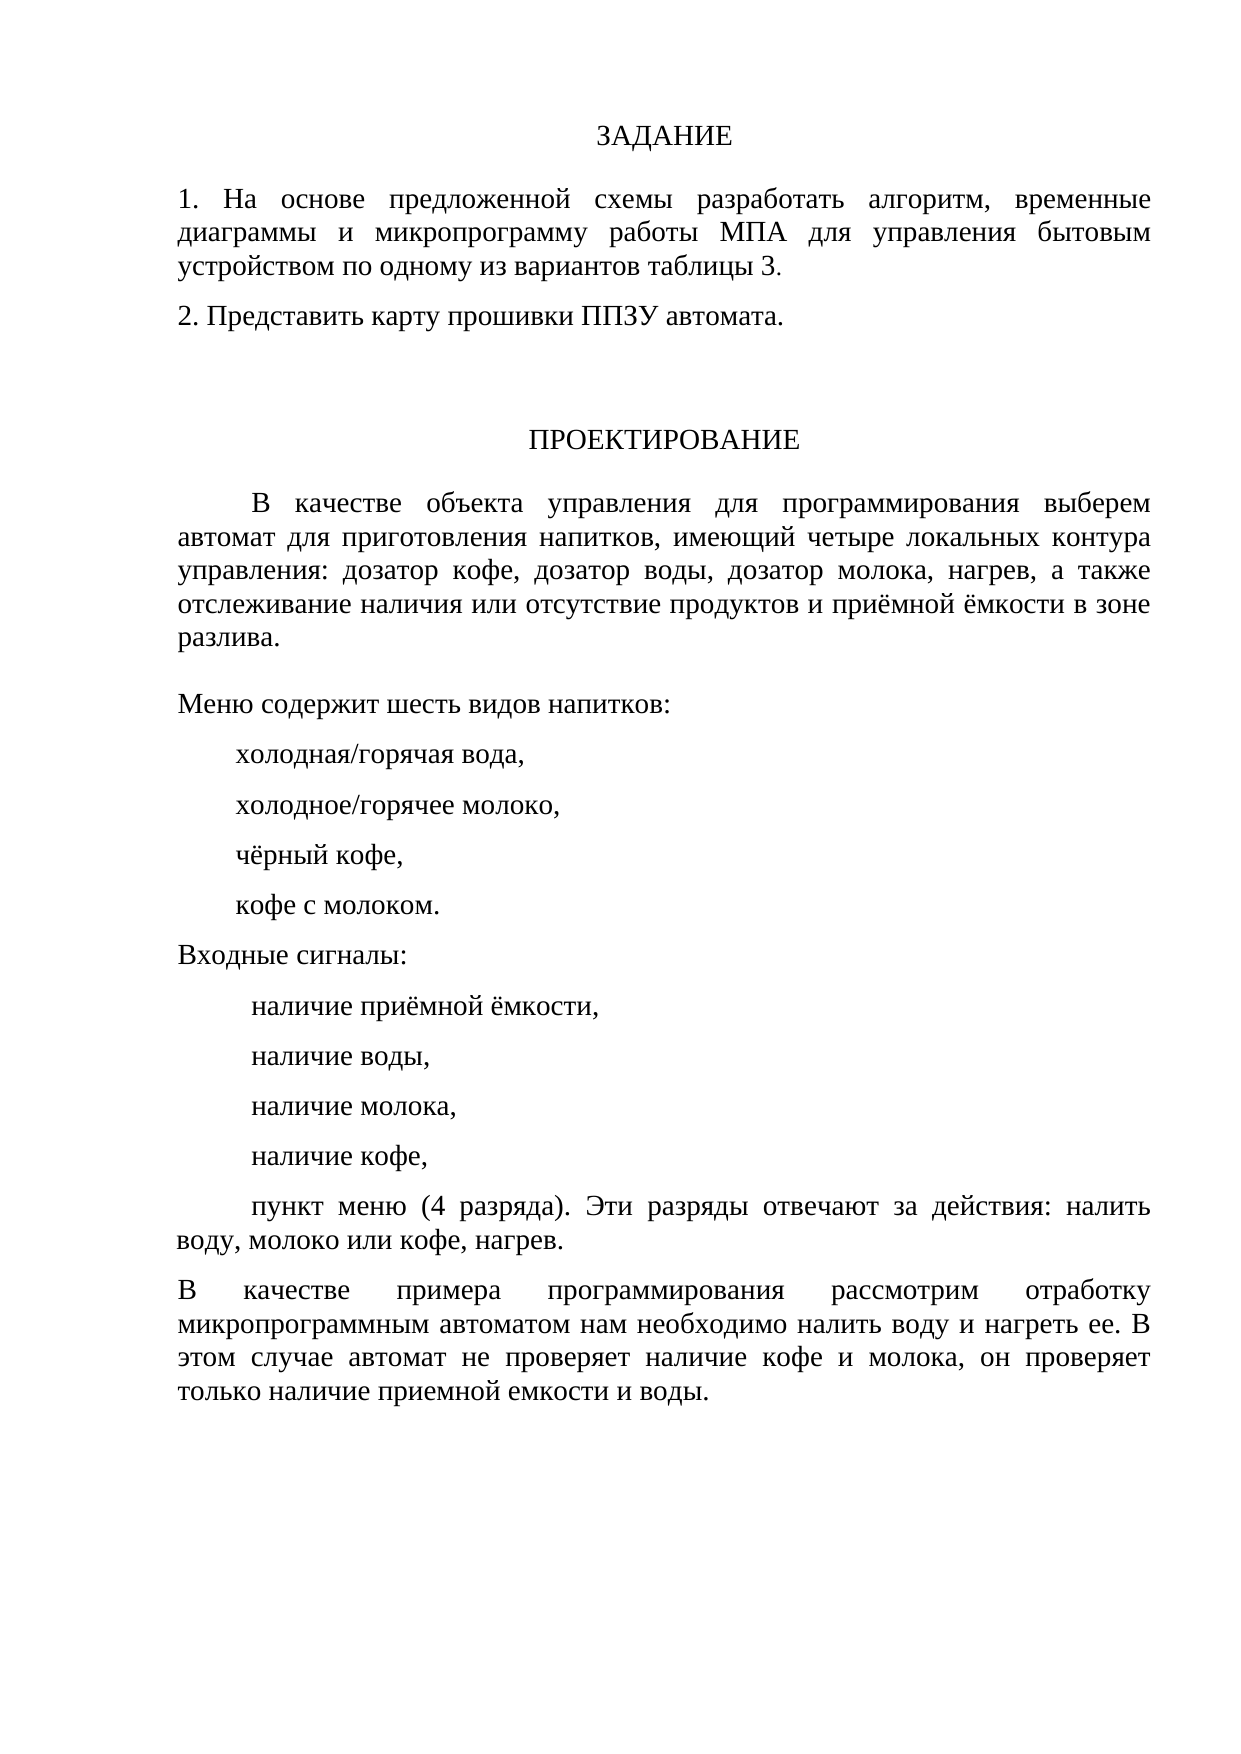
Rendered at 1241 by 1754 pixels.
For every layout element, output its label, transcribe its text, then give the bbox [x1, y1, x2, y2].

text наличие кофе, [177, 1138, 1152, 1172]
text наличие воды, [176, 1038, 1152, 1071]
text В качестве примера программирования рассмотрим отработку микропрограммным автоматом нам необходимо налить воду и нагреть ее. В этом случае автомат не проверяет наличие кофе и молока, он проверяет только наличие приемной емкости и воды. [177, 1272, 1152, 1406]
text чёрный кофе, [176, 837, 1152, 871]
text ПРОЕКТИРОВАНИЕ [177, 422, 1152, 456]
text Входные сигналы: [177, 937, 1152, 971]
text 2. Представить карту прошивки ППЗУ автомата. [177, 298, 1152, 332]
text Меню содержит шесть видов напитков: [177, 686, 1152, 720]
text пункт меню (4 разряда). Эти разряды отвечают за действия: налить воду, молоко или кофе, нагрев. [176, 1188, 1152, 1256]
text В качестве объекта управления для программирования выберем автомат для приготовления напитков, имеющий четыре локальных контура управления: дозатор кофе, дозатор воды, дозатор молока, нагрев, а также отслеживание наличия или отсутствие продуктов и приёмной ёмкости в зоне разлива. [177, 485, 1152, 653]
text холодное/горячее молоко, [176, 787, 1152, 820]
text кофе с молоком. [176, 887, 1152, 921]
text ЗАДАНИЕ [177, 118, 1152, 152]
text наличие приёмной ёмкости, [176, 988, 1152, 1021]
text 1. На основе предложенной схемы разработать алгоритм, временные диаграммы и микропрограмму работы МПА для управления бытовым устройством по одному из вариантов таблицы 3. [177, 181, 1152, 281]
text холодная/горячая вода, [177, 737, 1152, 770]
text наличие молока, [177, 1088, 1152, 1122]
